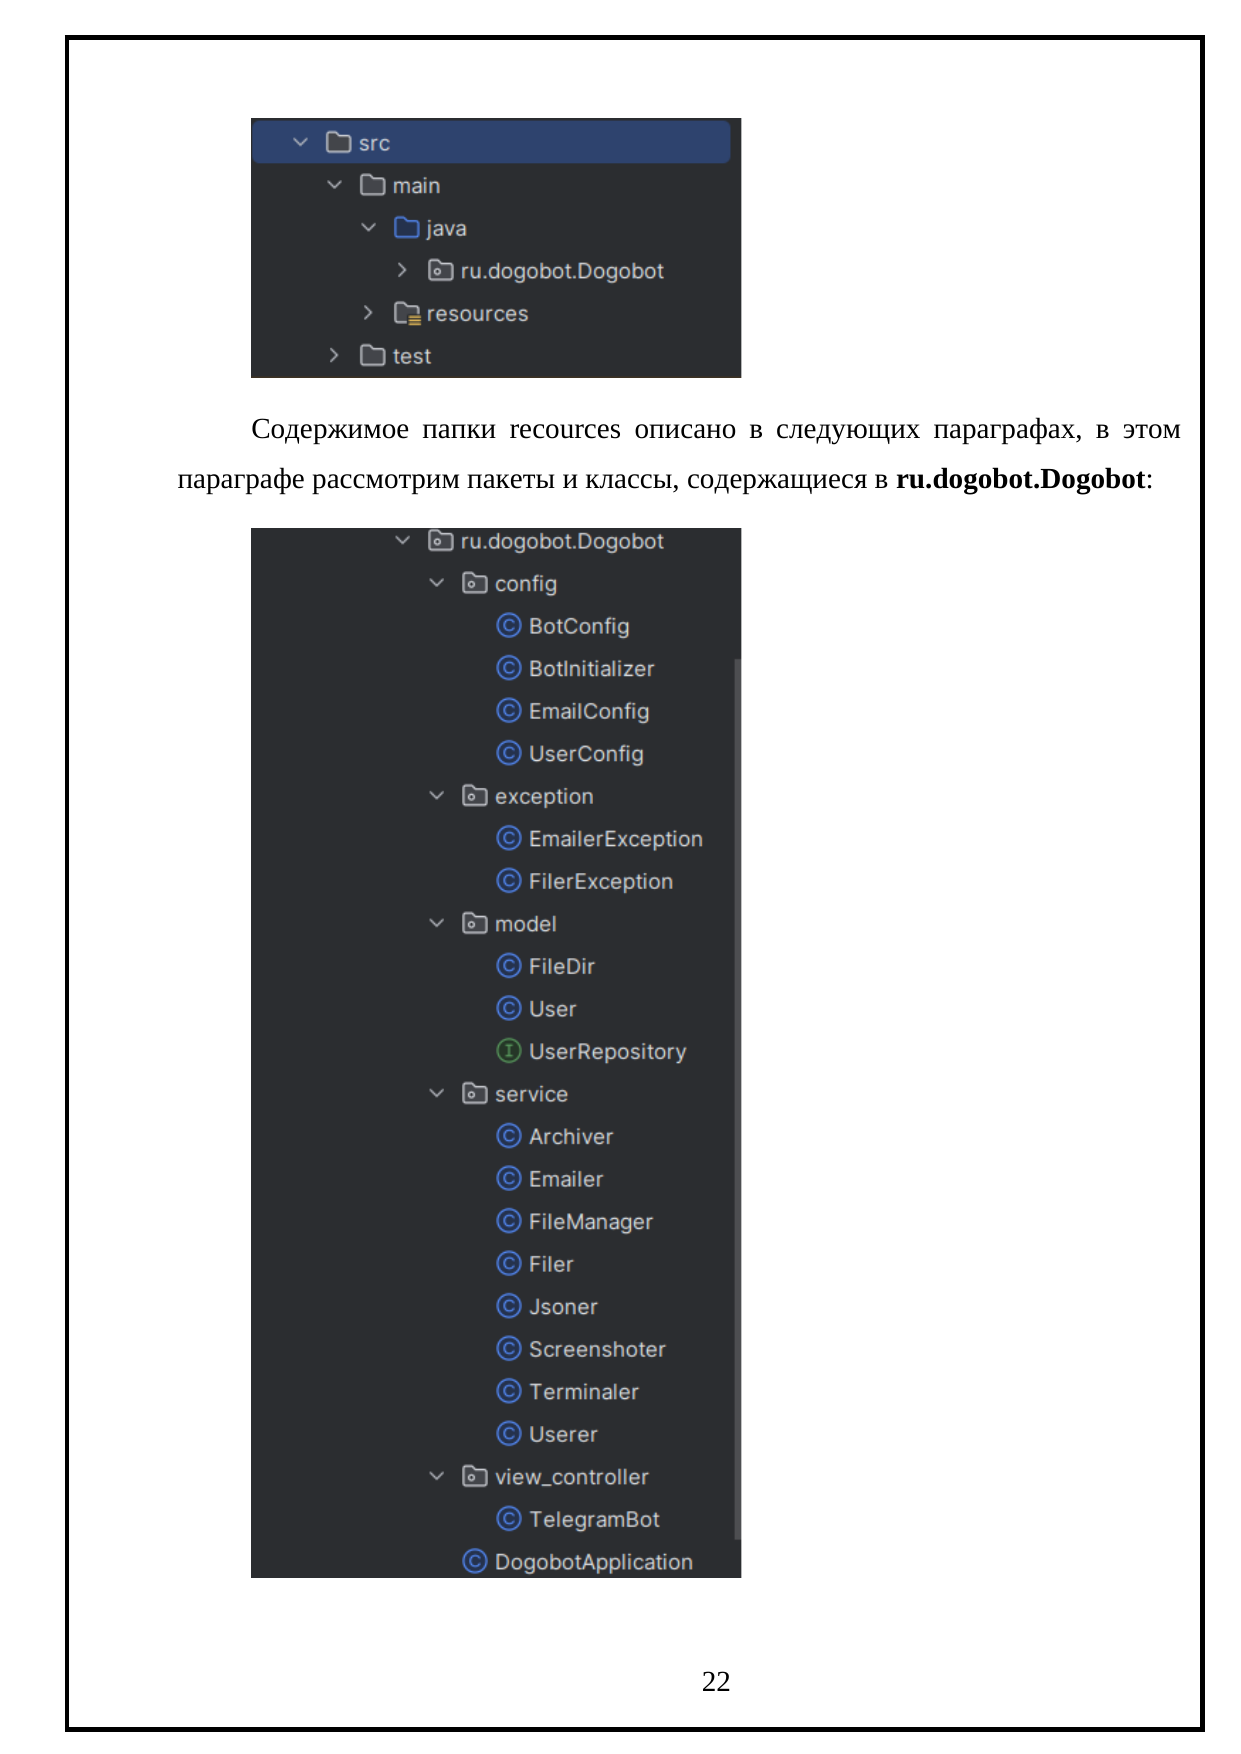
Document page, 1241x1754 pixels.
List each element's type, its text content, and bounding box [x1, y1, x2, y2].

picture [251, 528, 742, 1578]
picture [251, 118, 742, 378]
text Содержимое папки recources описано в следующих параграфах, в этом параграфе рассмотрим пакеты и классы, содержащиеся в ru.dogobot.Dogobot: [177, 411, 1181, 495]
